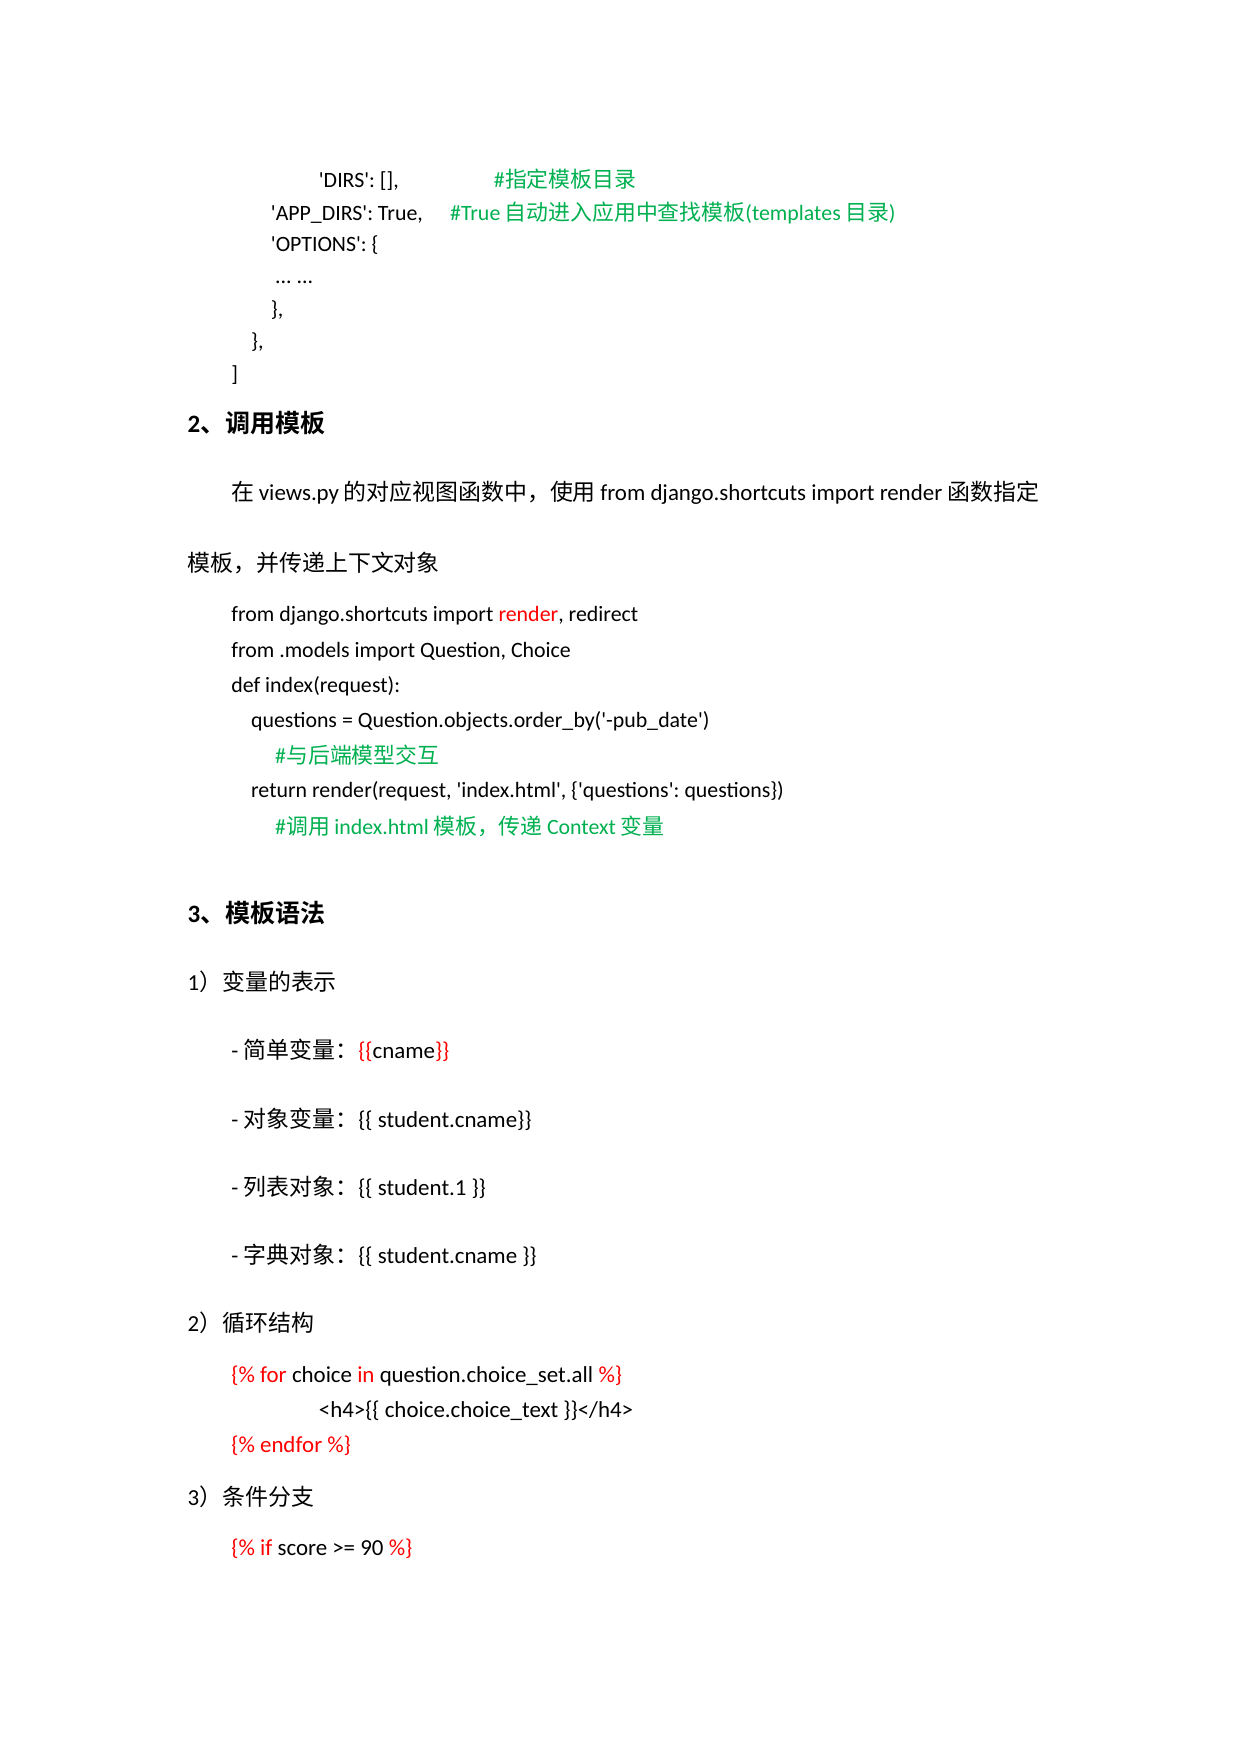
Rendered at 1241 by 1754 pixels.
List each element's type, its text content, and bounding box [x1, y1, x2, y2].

list }, [187, 292, 1053, 324]
list ] [187, 357, 1053, 389]
list {% for choice in question.choice_set.all %} [187, 1357, 1053, 1390]
list questions = Question.objects.order_by('-pub_date') [187, 703, 1053, 736]
list #与后端模型交互 [231, 738, 1053, 771]
list 'APP_DIRS': True, #True自动进入应用中查找模板(templates目录) [187, 194, 1053, 227]
list {% endfor %} [187, 1428, 1053, 1460]
list 条件分支 [187, 1463, 1053, 1528]
list #调用index.html模板，传递Context变量 [231, 809, 1053, 841]
list def index(request): [187, 668, 1053, 700]
list }, [187, 324, 1053, 357]
list - 简单变量：{{cname}} [187, 1016, 1053, 1081]
list return render(request, 'index.html', {'questions': questions}) [187, 774, 1053, 806]
list - 字典对象：{{ student.cname }} [187, 1221, 1053, 1286]
list ... ... [187, 259, 1053, 292]
list 'DIRS': [], #指定模板目录 [275, 162, 1053, 194]
list 1）变量的表示 [187, 948, 1053, 1013]
list from django.shortcuts import render, redirect [187, 598, 1053, 630]
list - 列表对象：{{ student.1 }} [187, 1153, 1053, 1218]
list {% if score >= 90 %} [187, 1531, 1053, 1564]
list from .models import Question, Choice [187, 633, 1053, 665]
list 在views.py的对应视图函数中，使用from django.shortcuts import render函数指定模板，并传递上下文对象 [187, 458, 1053, 594]
list 'OPTIONS': { [187, 227, 1053, 259]
list - 对象变量：{{ student.cname}} [187, 1084, 1053, 1149]
list <h4>{{ choice.choice_text }}</h4> [187, 1393, 1053, 1425]
list 2、调用模板 [187, 389, 1053, 454]
list 循环结构 [187, 1289, 1053, 1354]
list 3、模板语法 [187, 879, 1053, 944]
